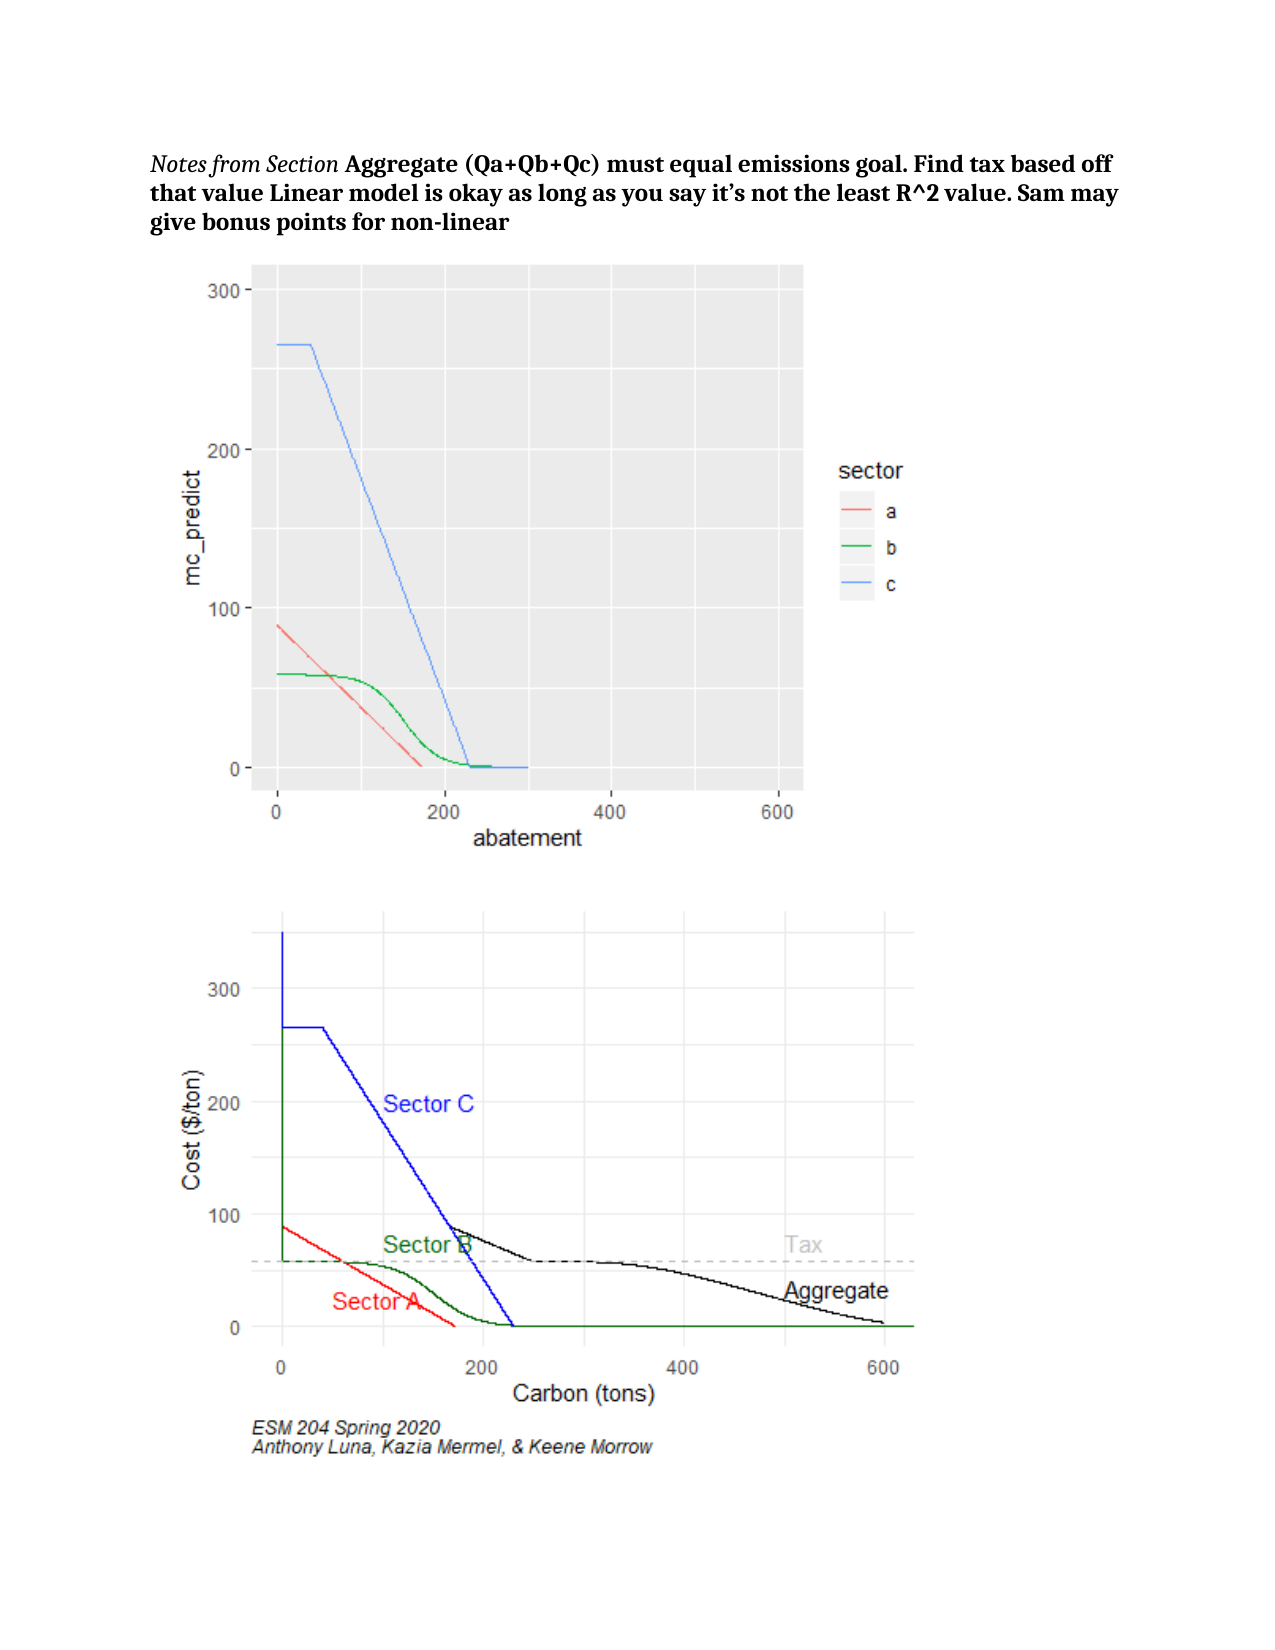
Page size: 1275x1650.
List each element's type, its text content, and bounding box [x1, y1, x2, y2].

picture [168, 255, 927, 1468]
text Notes from Section Aggregate (Qa+Qb+Qc) must equal emissions goal. Find tax based off that value Linear model is okay as long as you say it’s not the least R^2 value. Sam may give bonus points for non-linear [150, 150, 1125, 236]
